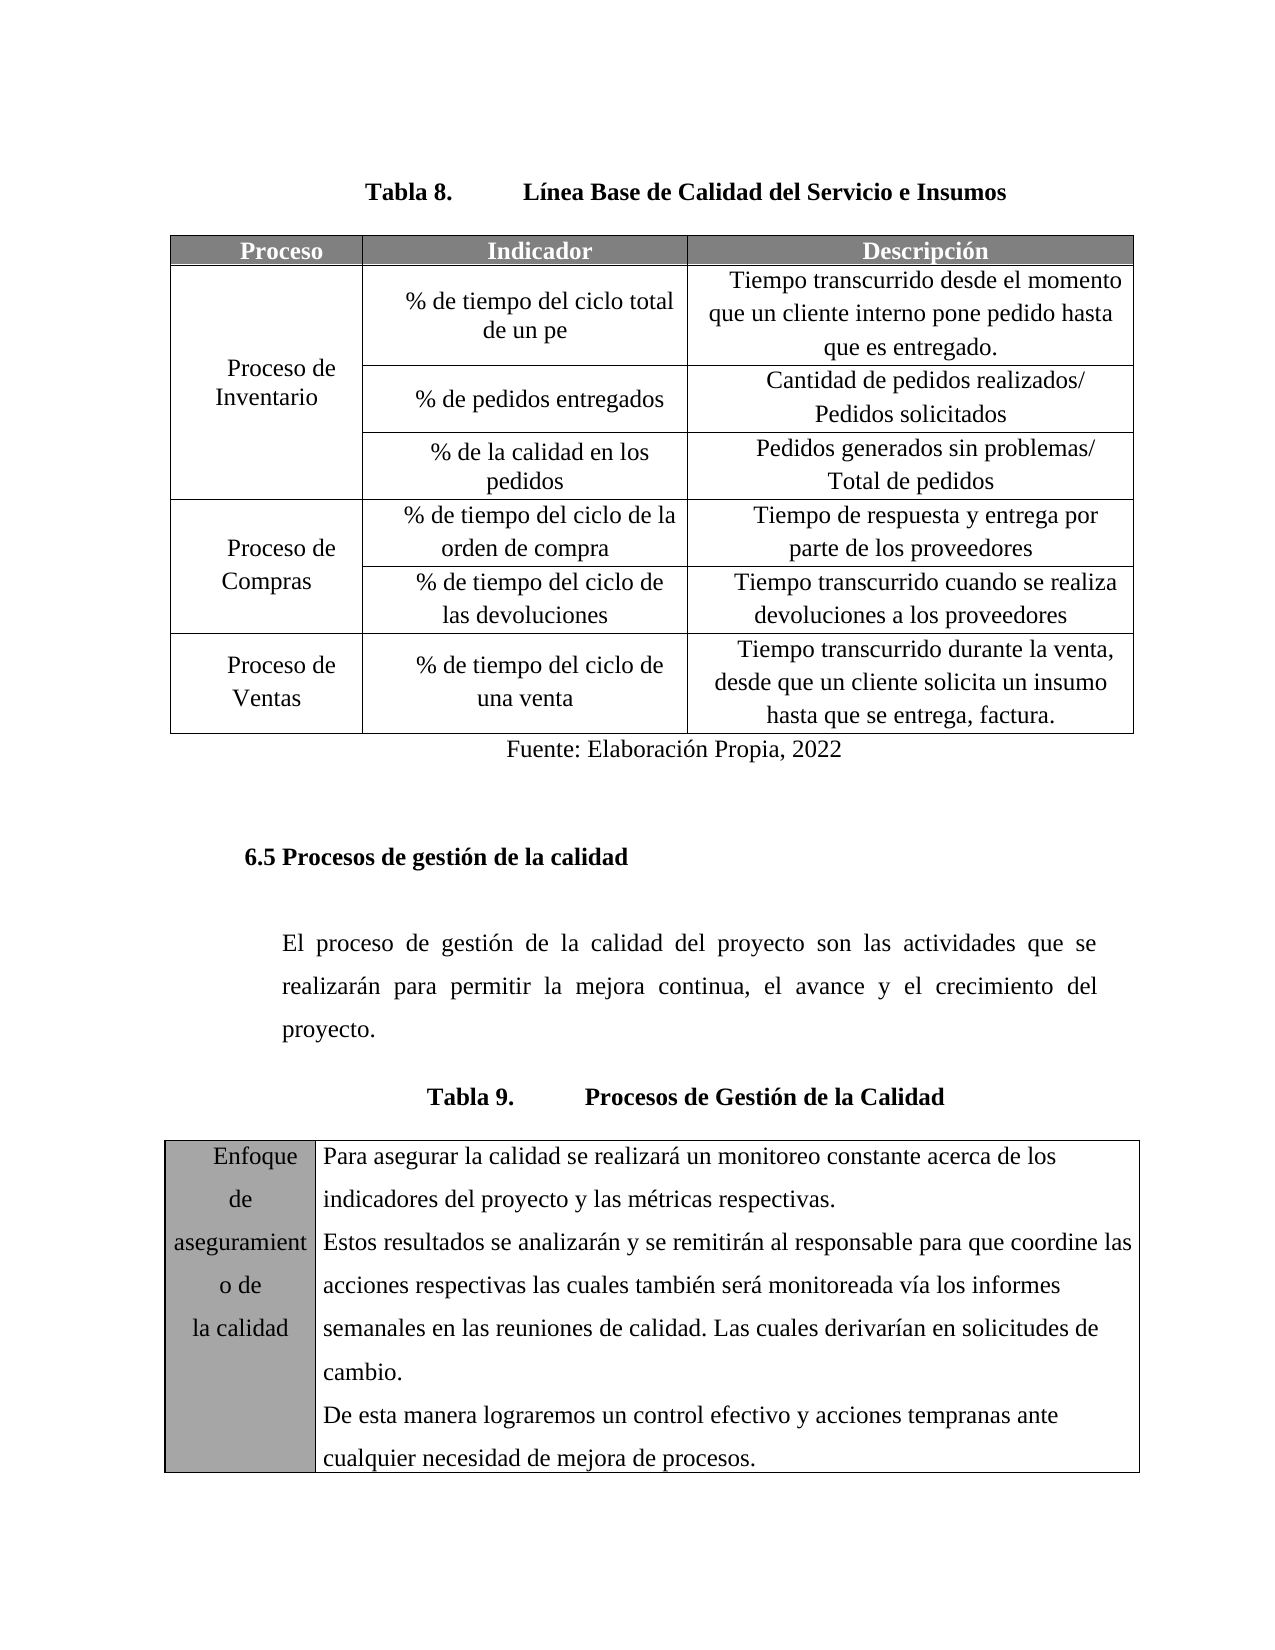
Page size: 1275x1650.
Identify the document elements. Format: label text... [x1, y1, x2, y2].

table_cell % de la calidad en los pedidos [363, 433, 687, 499]
table_cell Proceso de Compras [171, 500, 362, 633]
text Procesos de Gestión de la Calidad [244, 1082, 1098, 1111]
table_cell % de tiempo del ciclo de una venta [363, 634, 687, 733]
table_header Descripción [688, 236, 1133, 264]
text Línea Base de Calidad del Servicio e Insumos [244, 177, 1098, 206]
table_cell Tiempo transcurrido cuando se realiza devoluciones a los proveedores [688, 567, 1133, 633]
table_cell Cantidad de pedidos realizados/ Pedidos solicitados [688, 366, 1133, 432]
table_cell Tiempo de respuesta y entrega por parte de los proveedores [688, 500, 1133, 566]
table_cell % de tiempo del ciclo total de un pe [363, 266, 687, 364]
table_header Proceso [171, 236, 362, 264]
table_cell % de tiempo del ciclo de la orden de compra [363, 500, 687, 566]
table_cell Tiempo transcurrido desde el momento que un cliente interno pone pedido hasta que es entregado. [688, 266, 1133, 364]
table_header Indicador [363, 236, 687, 264]
table_cell % de pedidos entregados [363, 366, 687, 432]
text Fuente: Elaboración Propia, 2022 [250, 734, 1098, 763]
table_cell Proceso de Inventario [171, 266, 362, 499]
table_cell Tiempo transcurrido durante la venta, desde que un cliente solicita un insumo hasta que se entrega, factura. [688, 634, 1133, 733]
table_cell Proceso de Ventas [171, 634, 362, 733]
table_cell Pedidos generados sin problemas/ Total de pedidos [688, 433, 1133, 499]
text El proceso de gestión de la calidad del proyecto son las actividades que se realizarán para permitir la mejora continua, el avance y el crecimiento del proyecto. [282, 928, 1098, 1043]
subtitle Procesos de gestión de la calidad [244, 842, 1098, 871]
table_cell % de tiempo del ciclo de las devoluciones [363, 567, 687, 633]
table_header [166, 1141, 315, 1472]
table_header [316, 1141, 1139, 1472]
